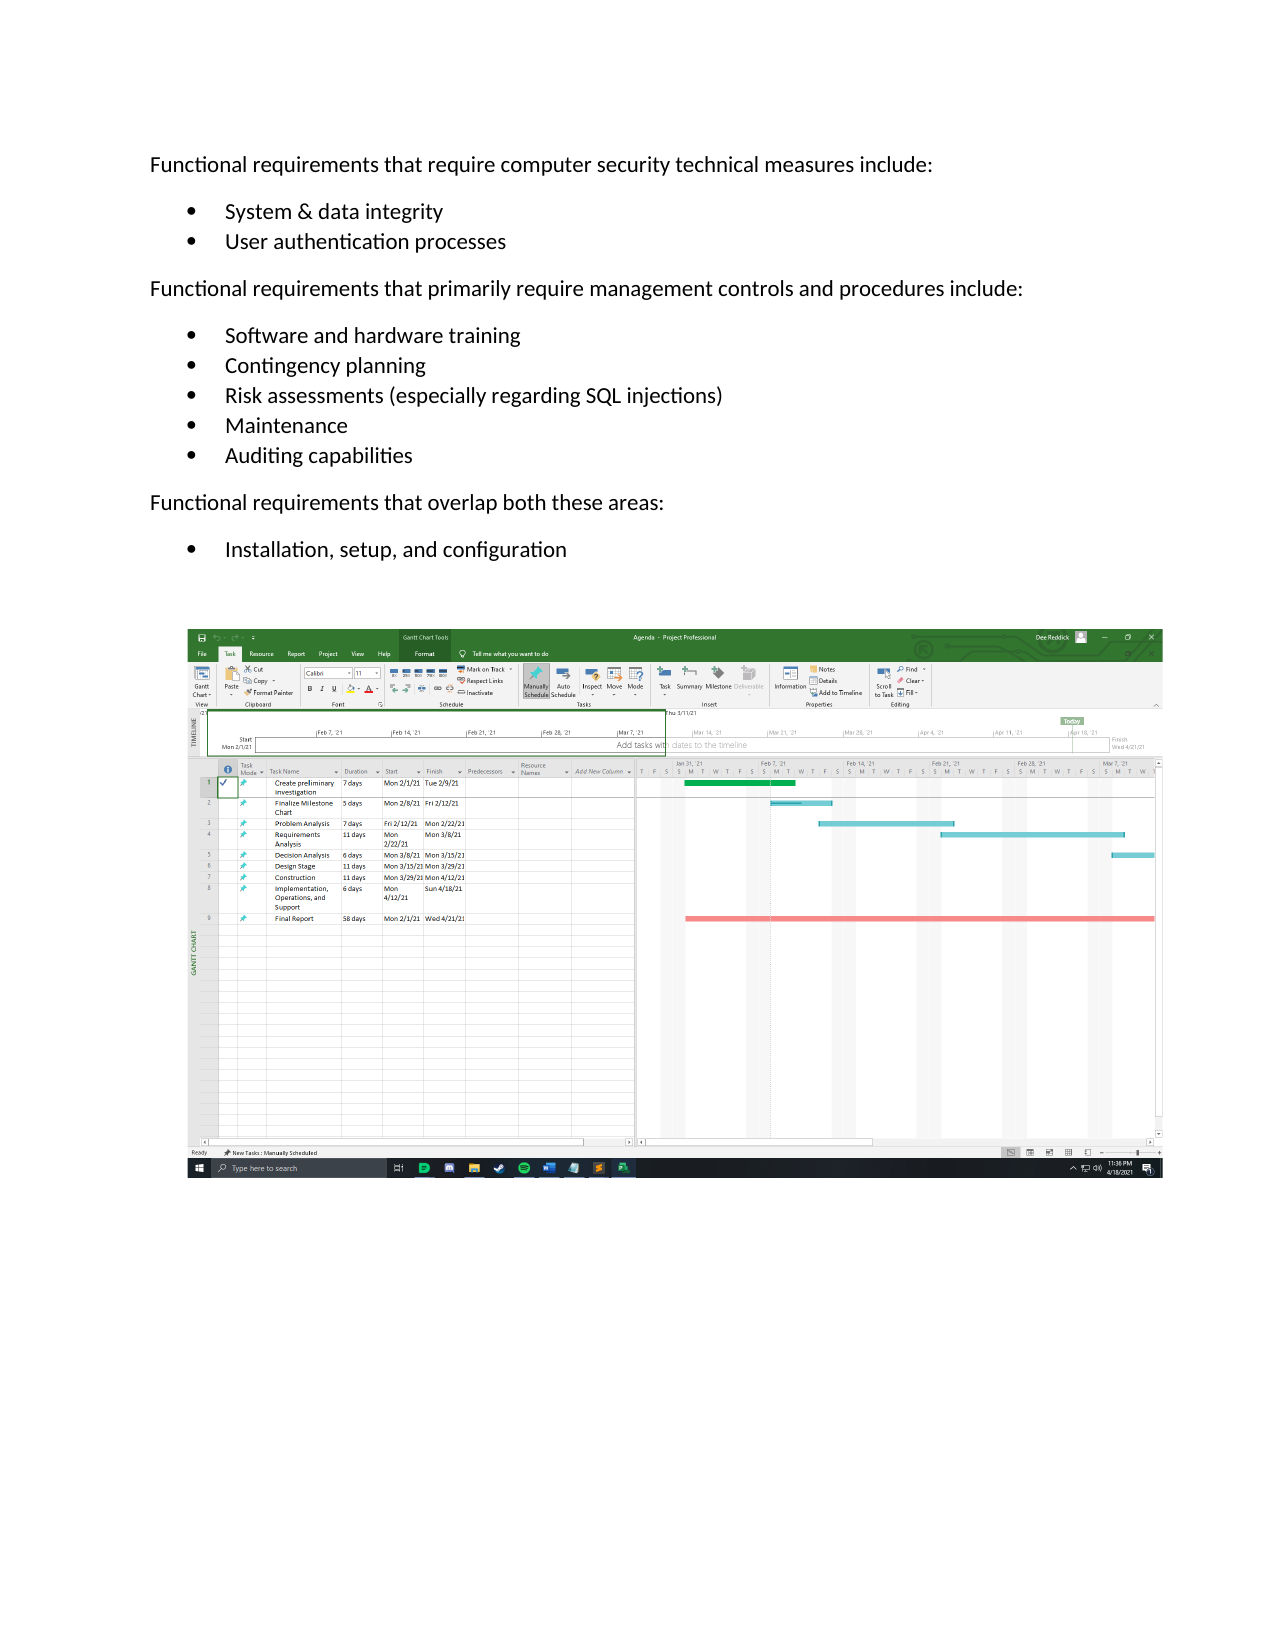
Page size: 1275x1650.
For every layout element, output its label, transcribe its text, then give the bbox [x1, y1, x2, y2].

list System & data integrity [187, 197, 1125, 225]
list Contingency planning [187, 351, 1125, 379]
picture [187, 629, 1163, 1178]
list Auditing capabilities [187, 442, 1125, 470]
list Software and hardware training [187, 321, 1125, 349]
text Functional requirements that overlap both these areas: [150, 488, 1125, 517]
list User authentication processes [187, 227, 1125, 255]
list Installation, setup, and configuration [187, 535, 1125, 563]
list Maintenance [187, 411, 1125, 439]
text Functional requirements that require computer security technical measures include: [150, 150, 1125, 178]
text Functional requirements that primarily require management controls and procedures include: [150, 274, 1125, 302]
list Risk assessments (especially regarding SQL injections) [187, 381, 1125, 409]
